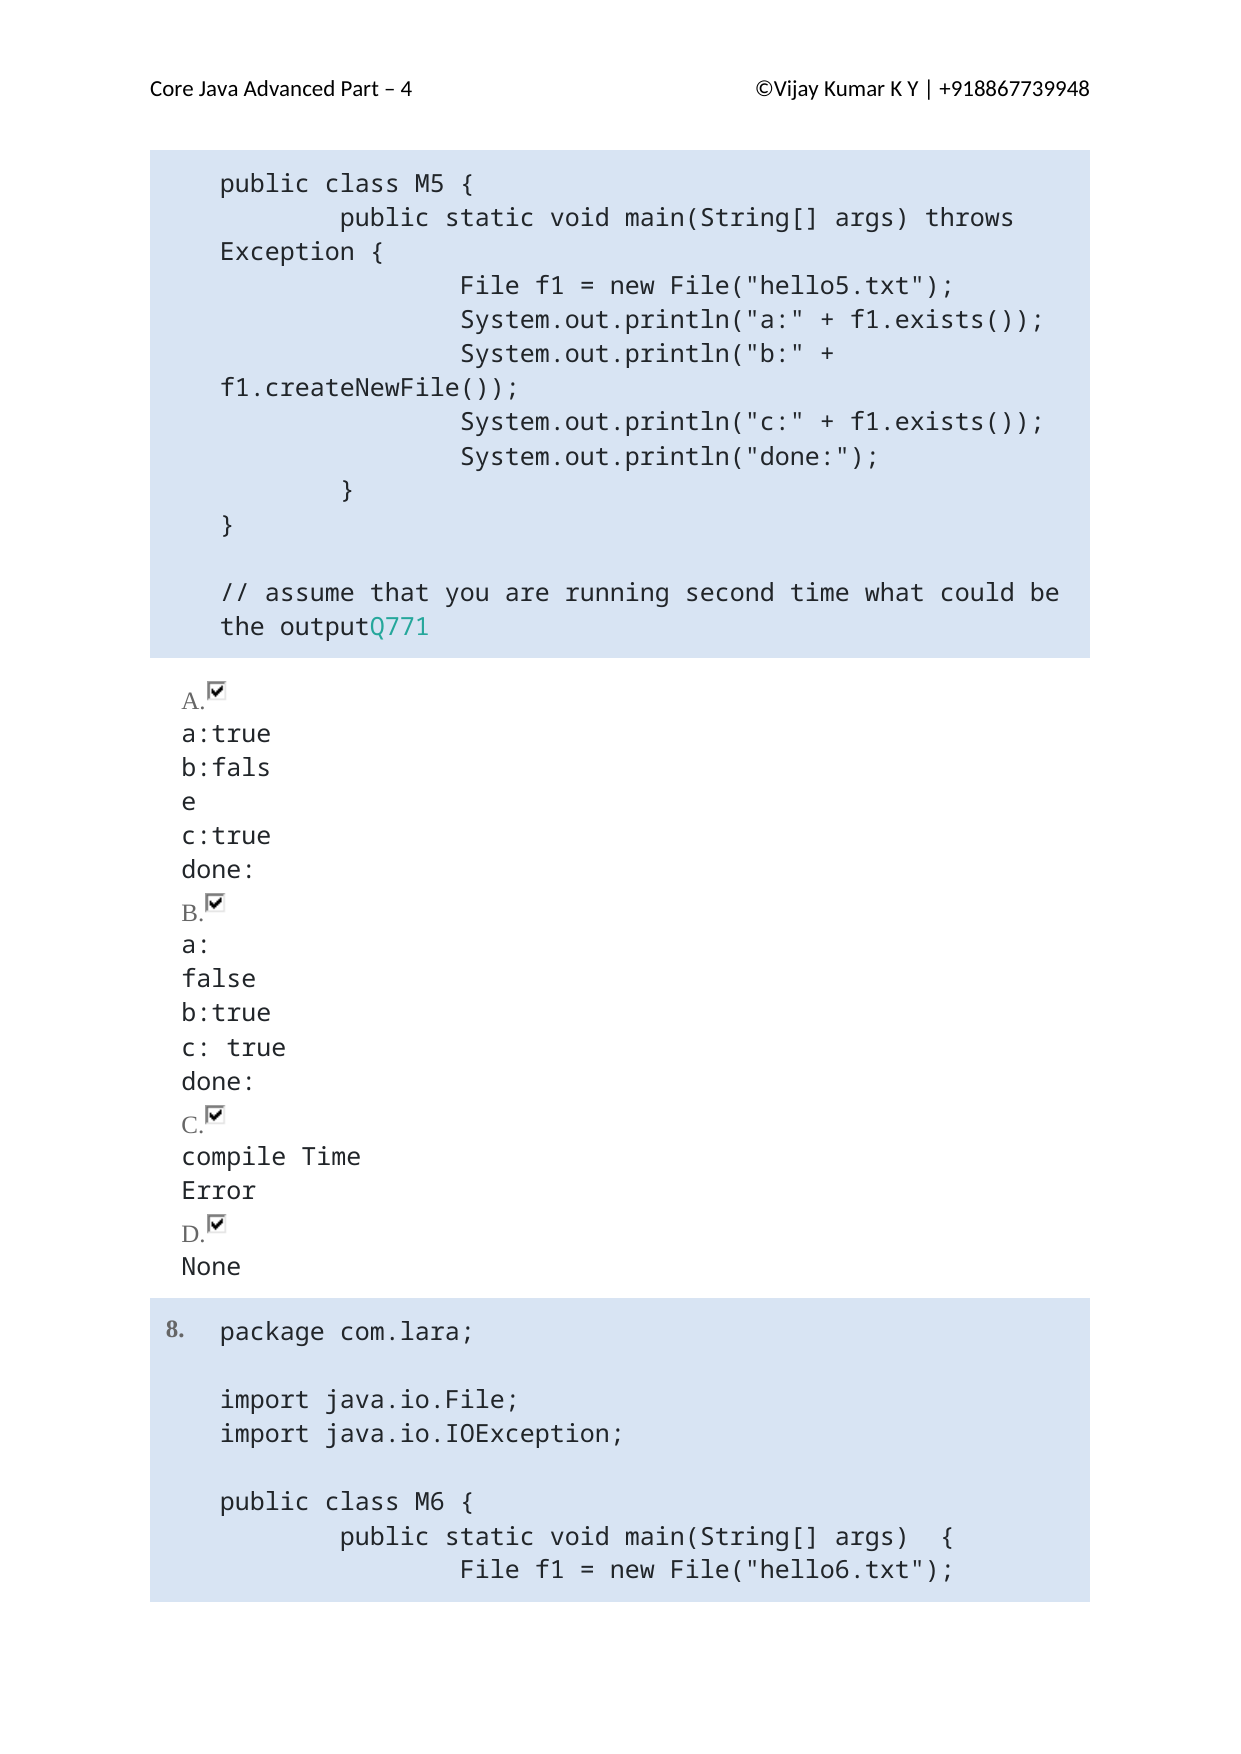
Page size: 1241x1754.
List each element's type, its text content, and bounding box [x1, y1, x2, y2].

table_cell [150, 658, 1090, 1298]
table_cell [204, 1298, 1090, 1602]
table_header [204, 150, 1090, 658]
table_cell 8. [150, 1298, 204, 1602]
table_header 7. [150, 150, 204, 658]
